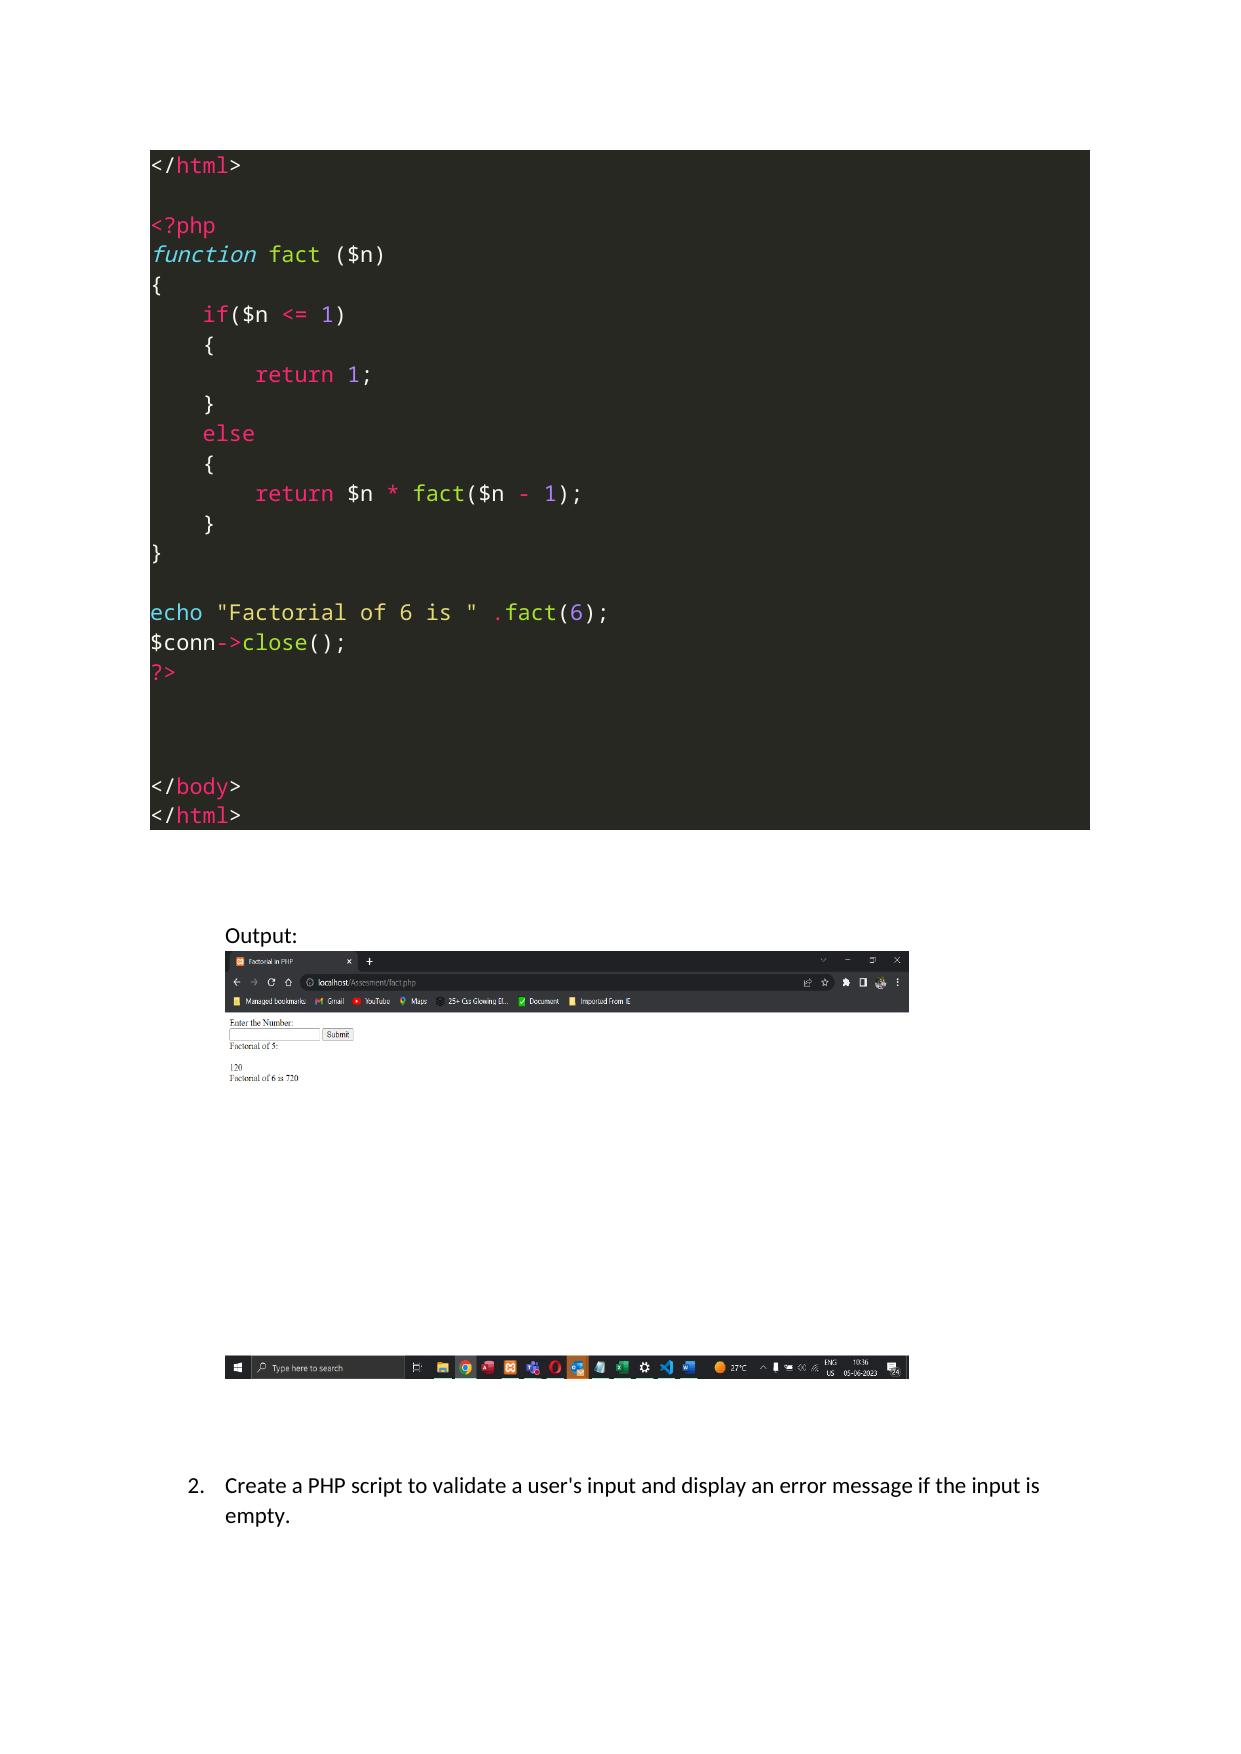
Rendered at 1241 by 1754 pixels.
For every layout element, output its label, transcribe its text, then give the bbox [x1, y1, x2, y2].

text else [150, 418, 1090, 448]
list Create a PHP script to validate a user's input and display an error message if the input is empty. [187, 1471, 1090, 1529]
text </html> [150, 801, 1090, 830]
text { [150, 269, 1090, 299]
text { [150, 329, 1090, 358]
text $conn->close(); [150, 627, 1090, 656]
text ?> [150, 656, 1090, 686]
picture [225, 951, 909, 1379]
text } [150, 388, 1090, 418]
text return 1; [150, 358, 1090, 388]
text function fact ($n) [150, 239, 1090, 269]
text { [150, 448, 1090, 478]
text </html> [150, 150, 1090, 180]
text <?php [150, 209, 1090, 239]
text if($n <= 1) [150, 299, 1090, 329]
text } [150, 507, 1090, 537]
list Output: [225, 921, 1090, 949]
text </body> [150, 771, 1090, 801]
text echo "Factorial of 6 is " .fact(6); [150, 597, 1090, 627]
text return $n * fact($n - 1); [150, 478, 1090, 507]
text } [150, 537, 1090, 567]
